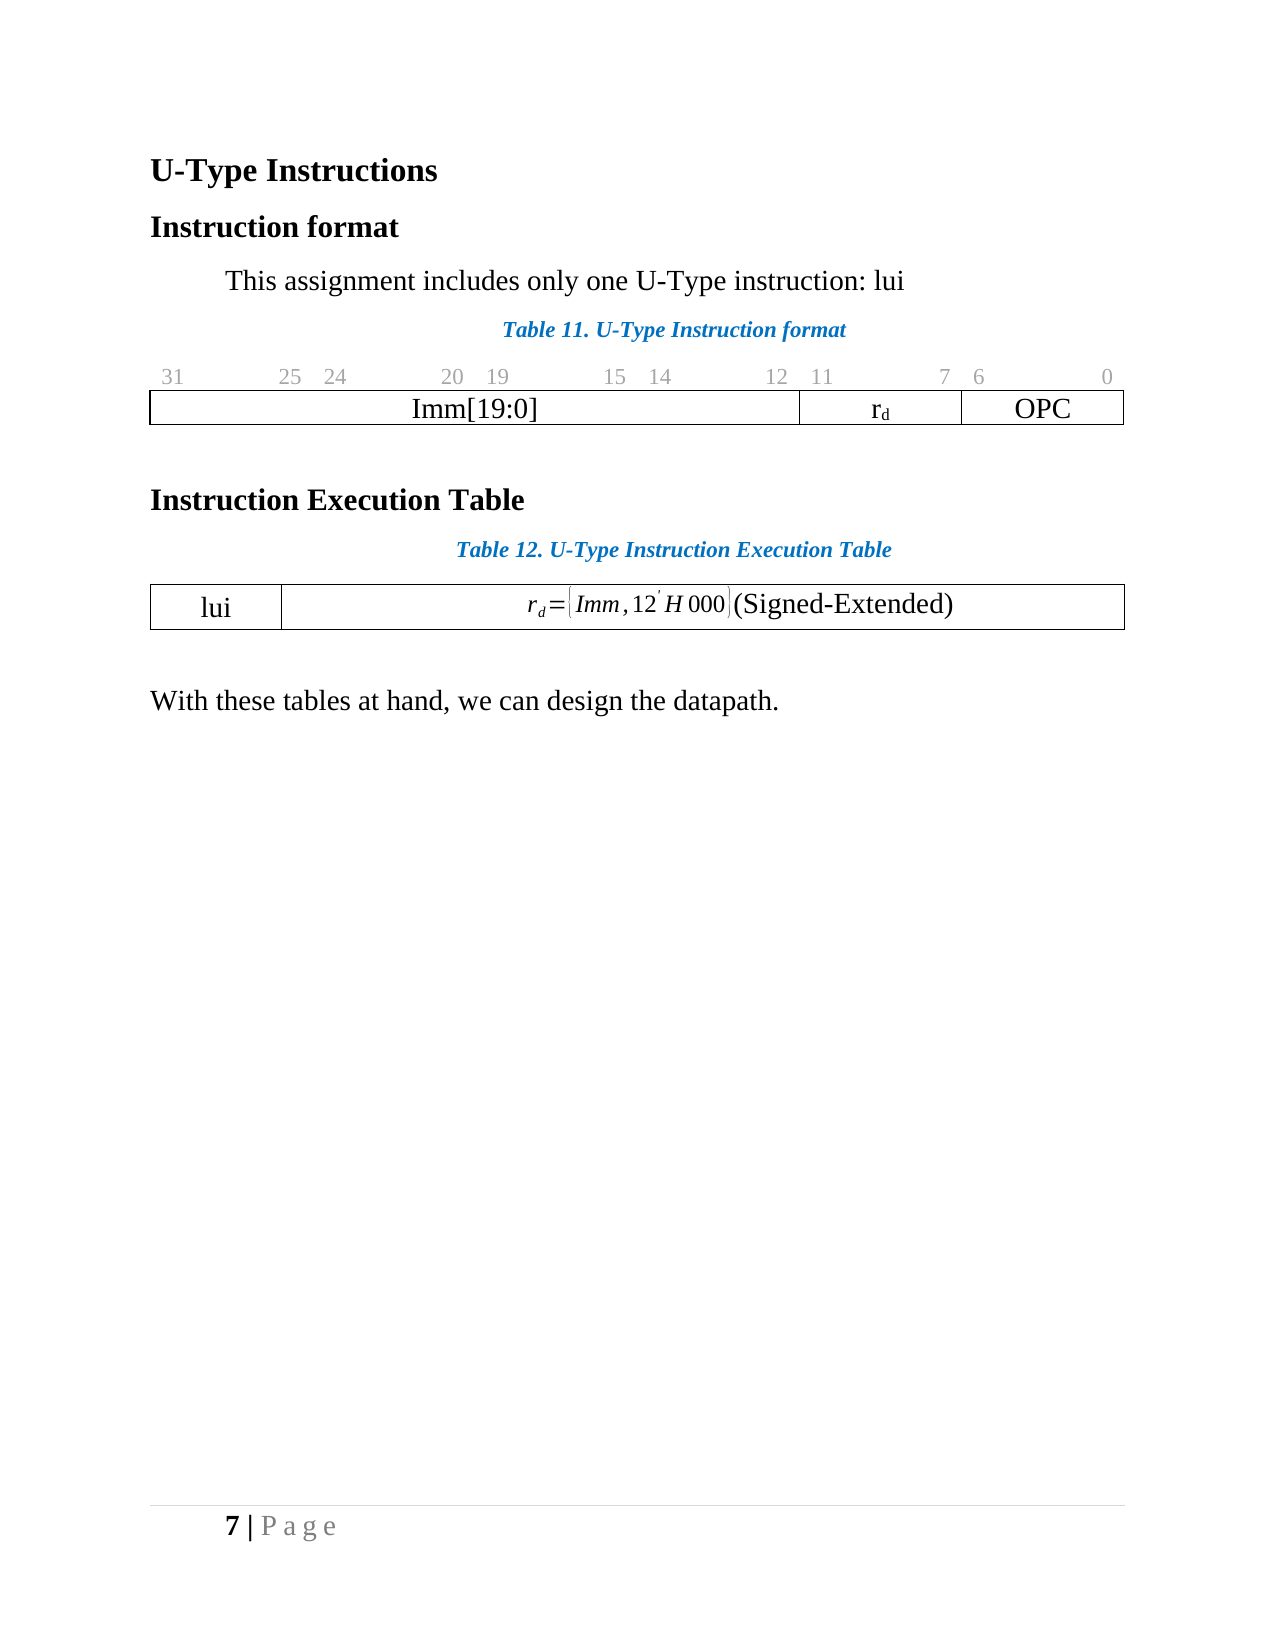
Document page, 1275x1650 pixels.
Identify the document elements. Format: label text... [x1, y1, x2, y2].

table_cell rd [800, 391, 961, 424]
table_header 31 [150, 364, 231, 390]
table_cell OPC [962, 391, 1123, 424]
table_header 15 [556, 364, 637, 390]
table_header 20 [394, 364, 474, 390]
table_header (Signed-Extended) [282, 585, 1124, 629]
subtitle U-Type Instructions [150, 150, 1125, 188]
text Table 12. U-Type Instruction Execution Table [150, 536, 1125, 563]
subtitle Instruction Execution Table [150, 481, 1125, 517]
table_header 0 [1043, 364, 1124, 390]
text This assignment includes only one U-Type instruction: lui [150, 263, 1125, 297]
table_header 19 [475, 364, 556, 390]
table_header lui [151, 585, 281, 629]
table_header 24 [312, 364, 393, 390]
text Table 11. U-Type Instruction format [150, 316, 1125, 343]
table_header 6 [962, 364, 1043, 390]
table_header 7 [880, 364, 962, 390]
text With these tables at hand, we can design the datapath. [150, 683, 1125, 716]
table_cell Imm[19:0] [151, 391, 799, 424]
table_header 12 [718, 364, 799, 390]
table_header 11 [799, 364, 880, 390]
subtitle Instruction format [150, 208, 1125, 244]
table_header 14 [637, 364, 718, 390]
table_header 25 [231, 364, 312, 390]
